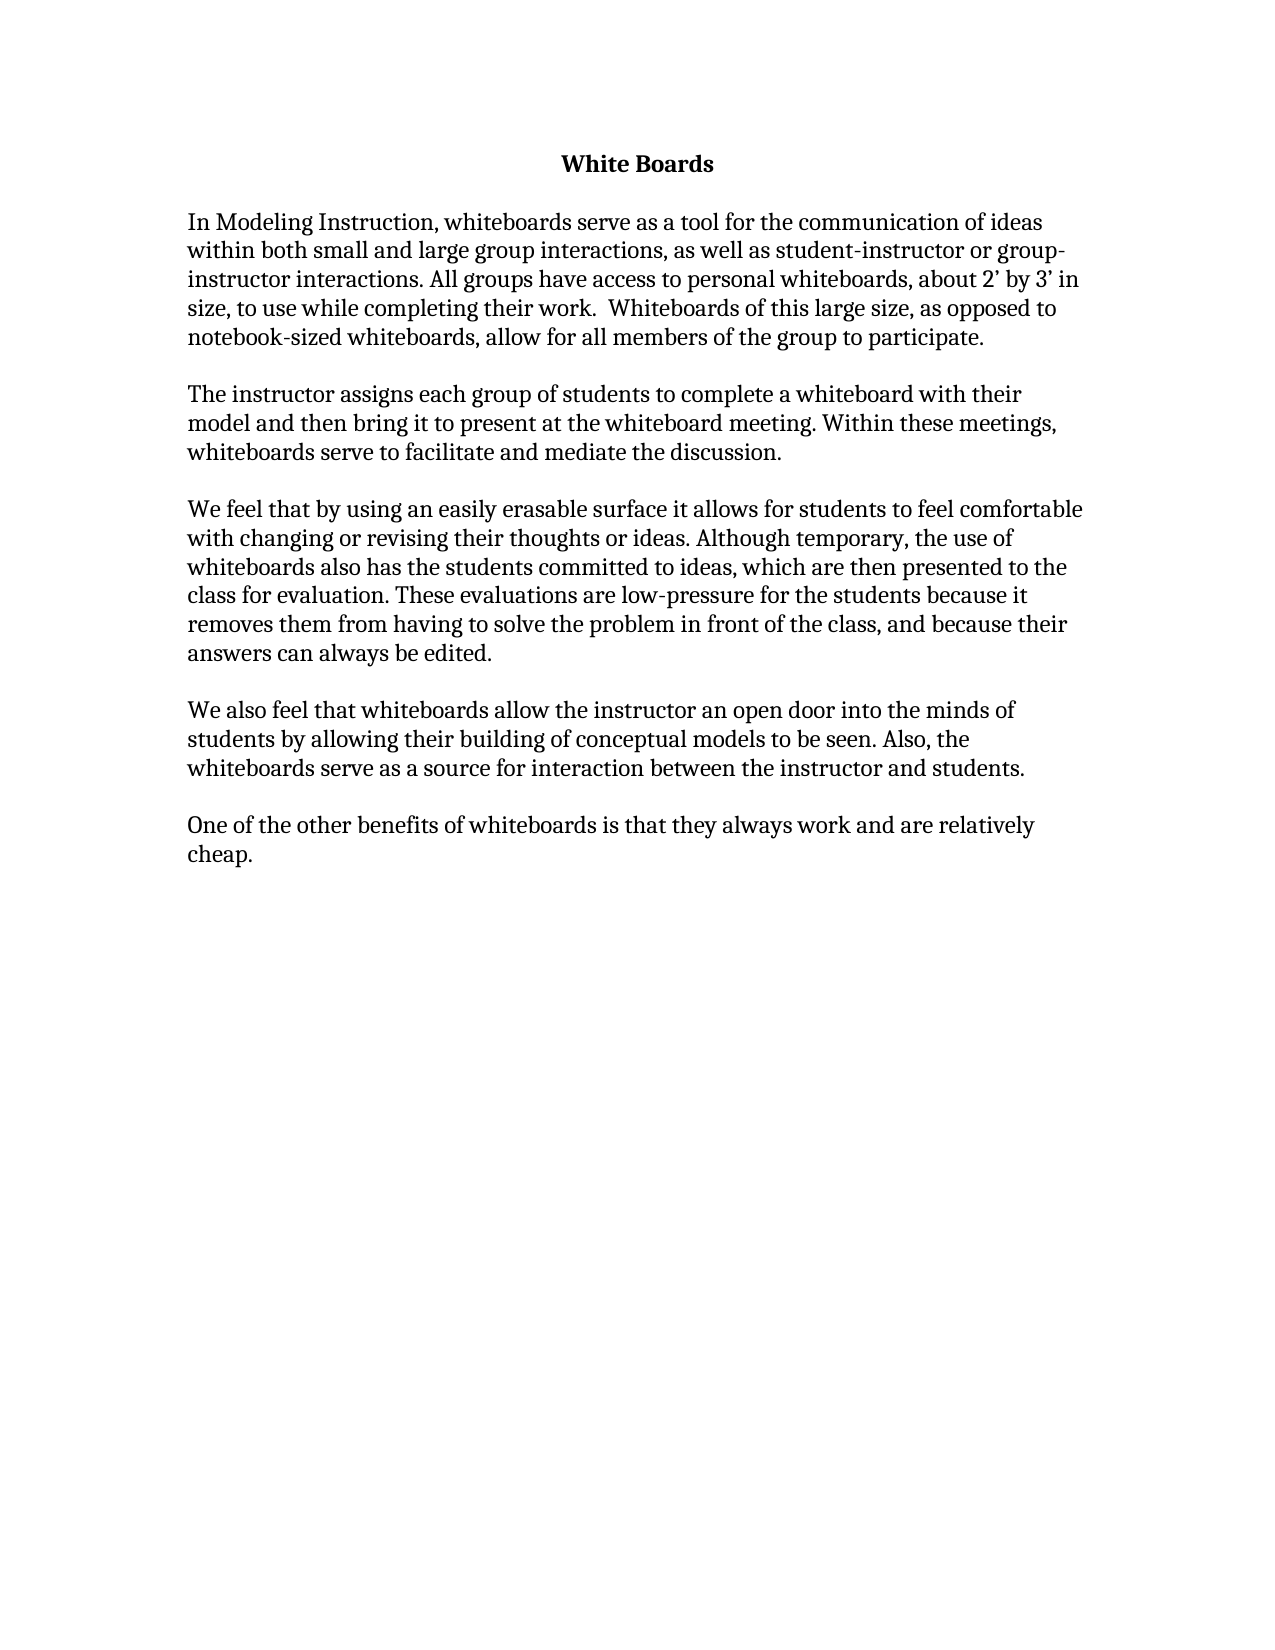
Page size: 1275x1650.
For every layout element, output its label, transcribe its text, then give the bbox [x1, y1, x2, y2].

text In Modeling Instruction, whiteboards serve as a tool for the communication of ideas within both small and large group interactions, as well as student-instructor or group-instructor interactions. All groups have access to personal whiteboards, about 2’ by 3’ in size, to use while completing their work. Whiteboards of this large size, as opposed to notebook-sized whiteboards, allow for all members of the group to participate. [187, 207, 1087, 351]
text White Boards [187, 150, 1087, 179]
text We feel that by using an easily erasable surface it allows for students to feel comfortable with changing or revising their thoughts or ideas. Although temporary, the use of whiteboards also has the students committed to ideas, which are then presented to the class for evaluation. These evaluations are low-pressure for the students because it removes them from having to solve the problem in front of the class, and because their answers can always be edited. [187, 495, 1087, 667]
text The instructor assigns each group of students to complete a whiteboard with their model and then bring it to present at the whiteboard meeting. Within these meetings, whiteboards serve to facilitate and mediate the discussion. [187, 380, 1087, 466]
text We also feel that whiteboards allow the instructor an open door into the minds of students by allowing their building of conceptual models to be seen. Also, the whiteboards serve as a source for interaction between the instructor and students. [187, 696, 1087, 782]
text One of the other benefits of whiteboards is that they always work and are relatively cheap. [187, 811, 1087, 869]
